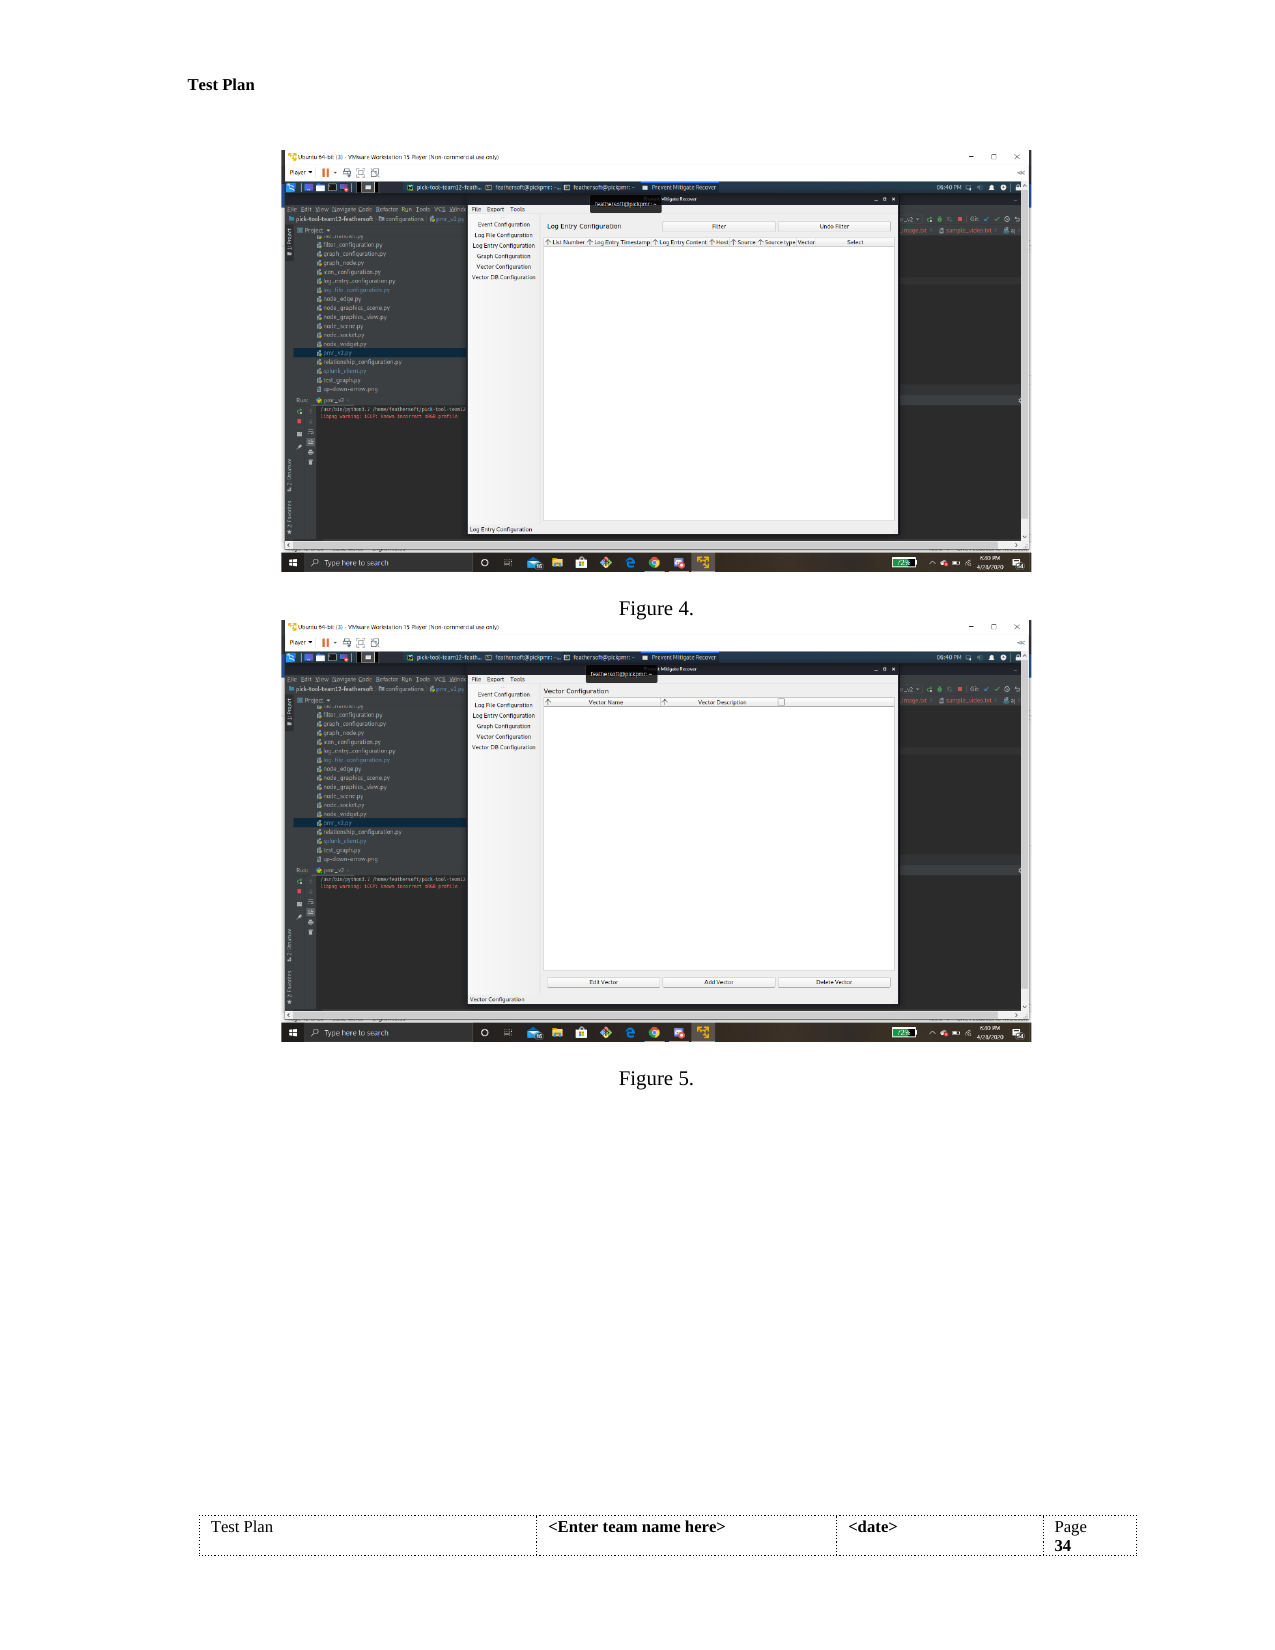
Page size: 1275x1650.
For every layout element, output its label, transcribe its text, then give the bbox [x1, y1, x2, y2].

picture [281, 620, 1032, 1042]
text Figure 4. [187, 596, 1125, 620]
text Figure 5. [187, 1066, 1125, 1090]
picture [281, 150, 1032, 572]
